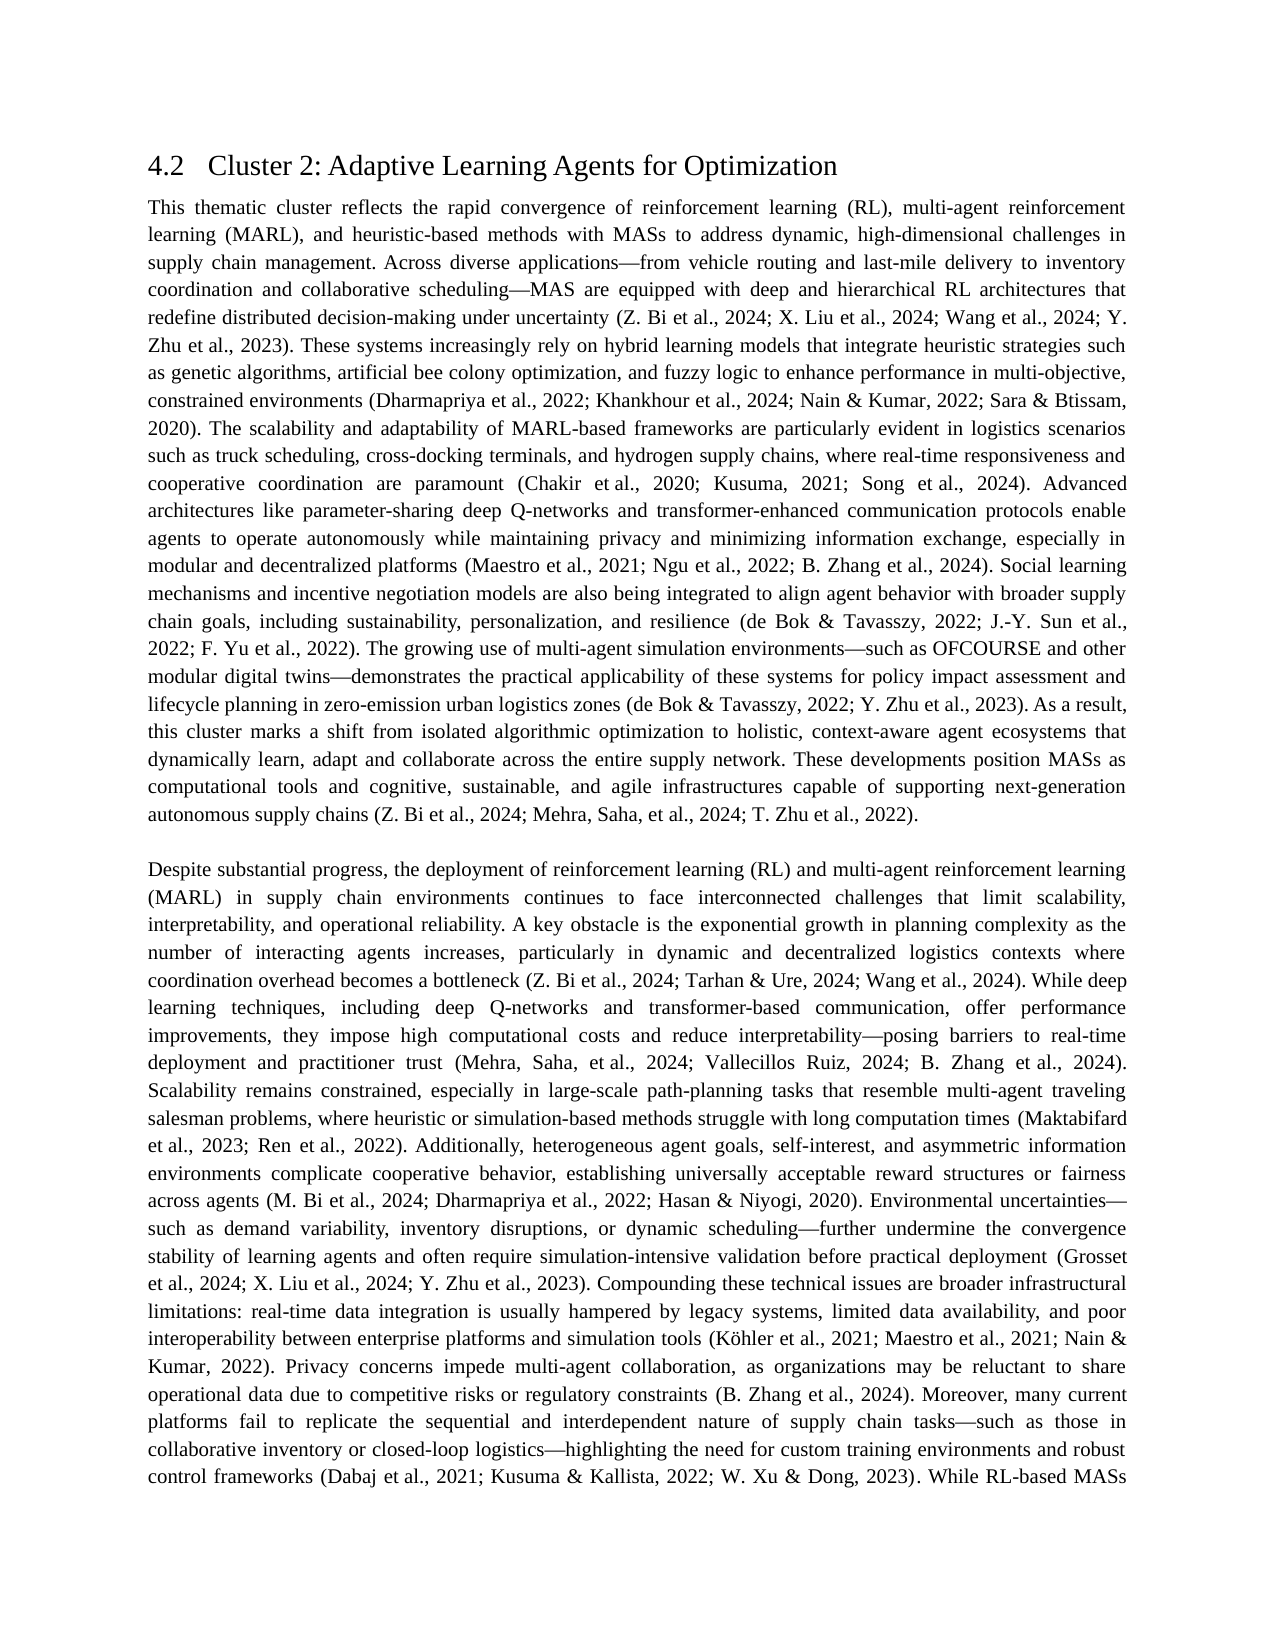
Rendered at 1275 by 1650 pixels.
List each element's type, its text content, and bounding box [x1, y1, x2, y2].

subtitle Cluster 2: Adaptive Learning Agents for Optimization [148, 148, 1127, 181]
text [148, 857, 1127, 1488]
text This thematic cluster reflects the rapid convergence of reinforcement learning (RL), multi-agent reinforcement learning (MARL), and heuristic-based methods with MASs to address dynamic, high-dimensional challenges in supply chain management. Across diverse applications—from vehicle routing and last-mile delivery to inventory coordination and collaborative scheduling—MAS are equipped with deep and hierarchical RL architectures that redefine distributed decision-making under uncertainty (Z. Bi et al., 2024; X. Liu et al., 2024; Wang et al., 2024; Y. Zhu et al., 2023). These systems increasingly rely on hybrid learning models that integrate heuristic strategies such as genetic algorithms, artificial bee colony optimization, and fuzzy logic to enhance performance in multi-objective, constrained environments (Dharmapriya et al., 2022; Khankhour et al., 2024; Nain & Kumar, 2022; Sara & Btissam, 2020). The scalability and adaptability of MARL-based frameworks are particularly evident in logistics scenarios such as truck scheduling, cross-docking terminals, and hydrogen supply chains, where real-time responsiveness and cooperative coordination are paramount (Chakir et al., 2020; Kusuma, 2021; Song et al., 2024). Advanced architectures like parameter-sharing deep Q-networks and transformer-enhanced communication protocols enable agents to operate autonomously while maintaining privacy and minimizing information exchange, especially in modular and decentralized platforms (Maestro et al., 2021; Ngu et al., 2022; B. Zhang et al., 2024). Social learning mechanisms and incentive negotiation models are also being integrated to align agent behavior with broader supply chain goals, including sustainability, personalization, and resilience (de Bok & Tavasszy, 2022; J.-Y. Sun et al., 2022; F. Yu et al., 2022). The growing use of multi-agent simulation environments—such as OFCOURSE and other modular digital twins—demonstrates the practical applicability of these systems for policy impact assessment and lifecycle planning in zero-emission urban logistics zones (de Bok & Tavasszy, 2022; Y. Zhu et al., 2023). As a result, this cluster marks a shift from isolated algorithmic optimization to holistic, context-aware agent ecosystems that dynamically learn, adapt and collaborate across the entire supply network. These developments position MASs as computational tools and cognitive, sustainable, and agile infrastructures capable of supporting next-generation autonomous supply chains (Z. Bi et al., 2024; Mehra, Saha, et al., 2024; T. Zhu et al., 2022). [148, 194, 1127, 826]
